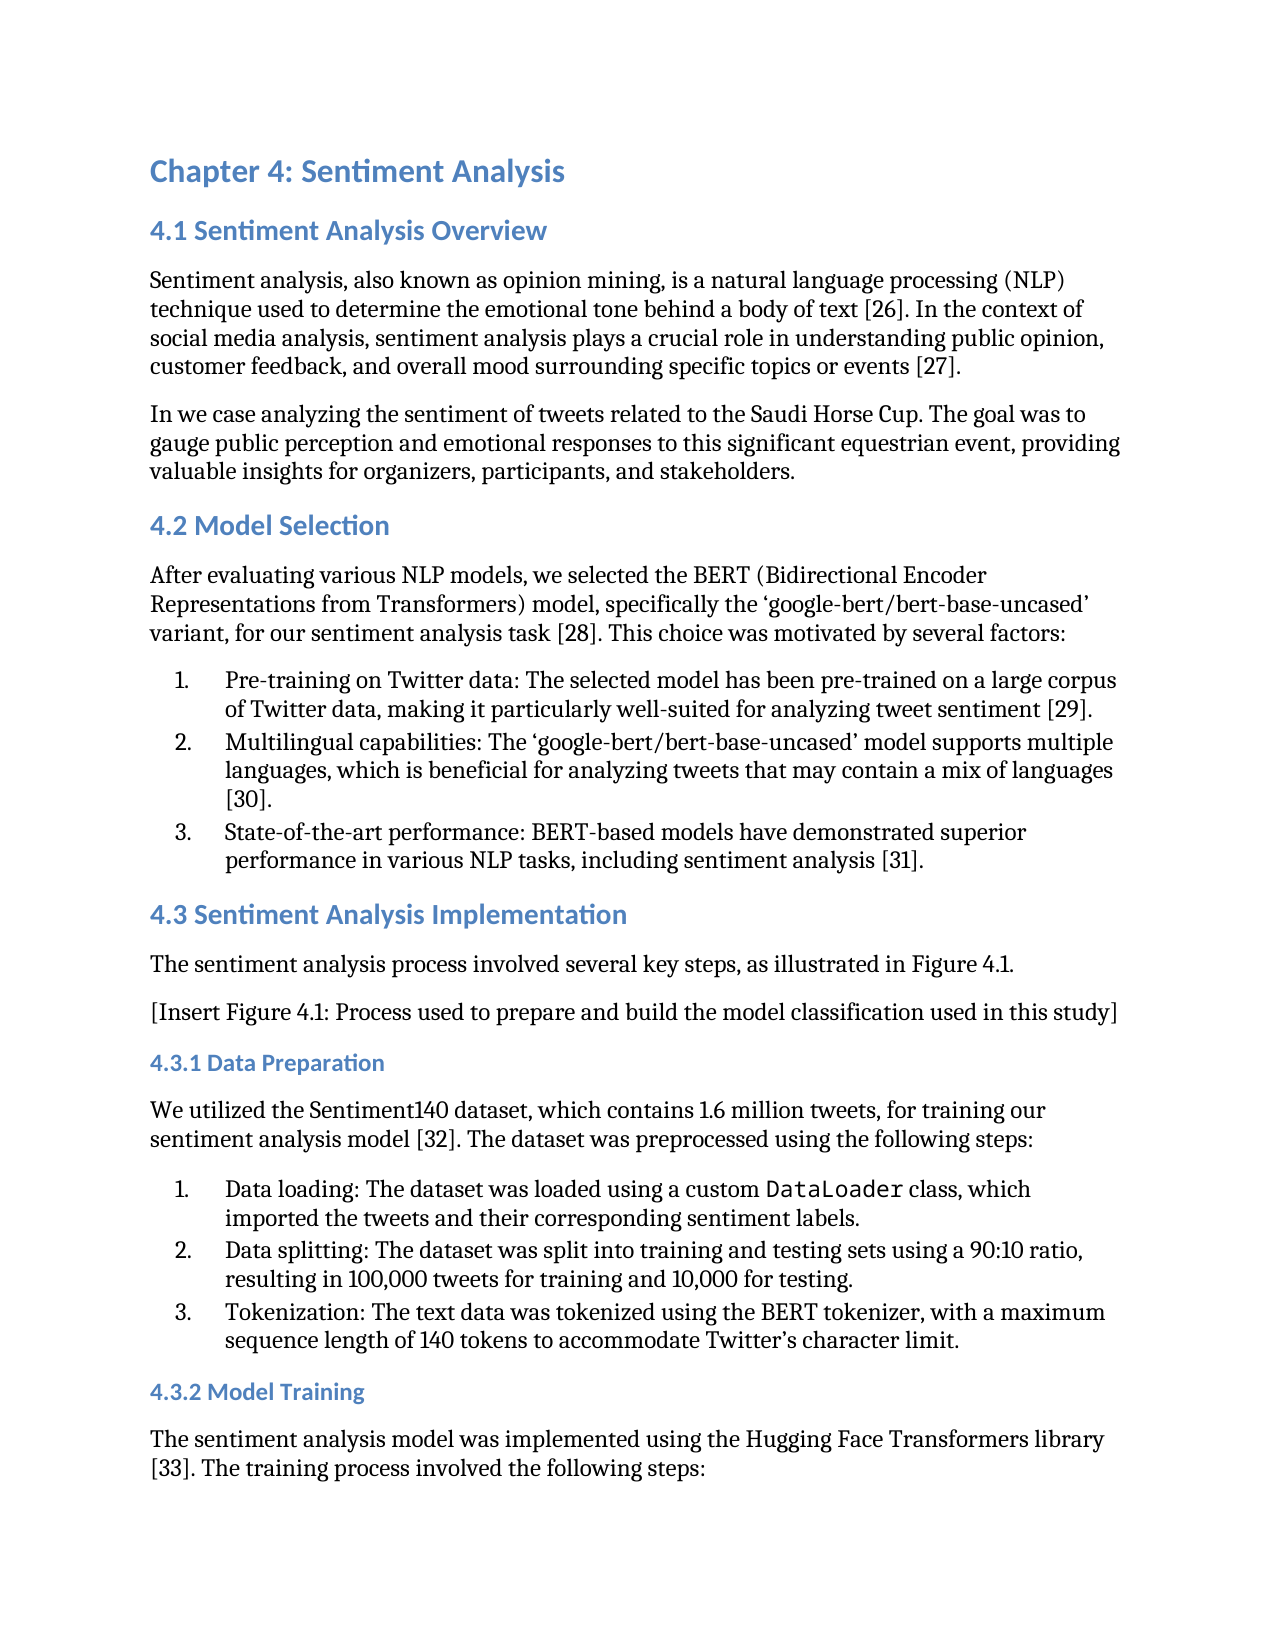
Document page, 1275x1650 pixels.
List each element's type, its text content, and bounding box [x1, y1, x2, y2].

text In we case analyzing the sentiment of tweets related to the Saudi Horse Cup. The goal was to gauge public perception and emotional responses to this significant equestrian event, providing valuable insights for organizers, participants, and stakeholders. [150, 400, 1125, 486]
subtitle Chapter 4: Sentiment Analysis [150, 150, 1125, 191]
subtitle 4.3.1 Data Preparation [150, 1047, 1125, 1078]
subtitle 4.3 Sentiment Analysis Implementation [150, 896, 1125, 931]
subtitle 4.1 Sentiment Analysis Overview [150, 212, 1125, 247]
subtitle 4.2 Model Selection [150, 507, 1125, 542]
list Data splitting: The dataset was split into training and testing sets using a 90:10 ratio, resulting in 100,000 tweets for training and 10,000 for testing. [175, 1236, 1125, 1294]
text Sentiment analysis, also known as opinion mining, is a natural language processing (NLP) technique used to determine the emotional tone behind a body of text [26]. In the context of social media analysis, sentiment analysis plays a crucial role in understanding public opinion, customer feedback, and overall mood surrounding specific topics or events [27]. [150, 266, 1125, 381]
list Pre-training on Twitter data: The selected model has been pre-trained on a large corpus of Twitter data, making it particularly well-suited for analyzing tweet sentiment [29]. [175, 666, 1125, 724]
text The sentiment analysis model was implemented using the Hugging Face Transformers library [33]. The training process involved the following steps: [150, 1425, 1125, 1483]
text We utilized the Sentiment140 dataset, which contains 1.6 million tweets, for training our sentiment analysis model [32]. The dataset was preprocessed using the following steps: [150, 1096, 1125, 1154]
text The sentiment analysis process involved several key steps, as illustrated in Figure 4.1. [150, 950, 1125, 979]
list Tokenization: The text data was tokenized using the BERT tokenizer, with a maximum sequence length of 140 tokens to accommodate Twitter’s character limit. [175, 1298, 1125, 1355]
text After evaluating various NLP models, we selected the BERT (Bidirectional Encoder Representations from Transformers) model, specifically the ‘google-bert/bert-base-uncased’ variant, for our sentiment analysis task [28]. This choice was motivated by several factors: [150, 561, 1125, 647]
text [Insert Figure 4.1: Process used to prepare and build the model classification used in this study] [150, 998, 1125, 1026]
list State-of-the-art performance: BERT-based models have demonstrated superior performance in various NLP tasks, including sentiment analysis [31]. [175, 817, 1125, 875]
list Data loading: The dataset was loaded using a custom DataLoader class, which imported the tweets and their corresponding sentiment labels. [175, 1173, 1125, 1233]
list Multilingual capabilities: The ‘google-bert/bert-base-uncased’ model supports multiple languages, which is beneficial for analyzing tweets that may contain a mix of languages [30]. [175, 727, 1125, 814]
subtitle 4.3.2 Model Training [150, 1376, 1125, 1407]
